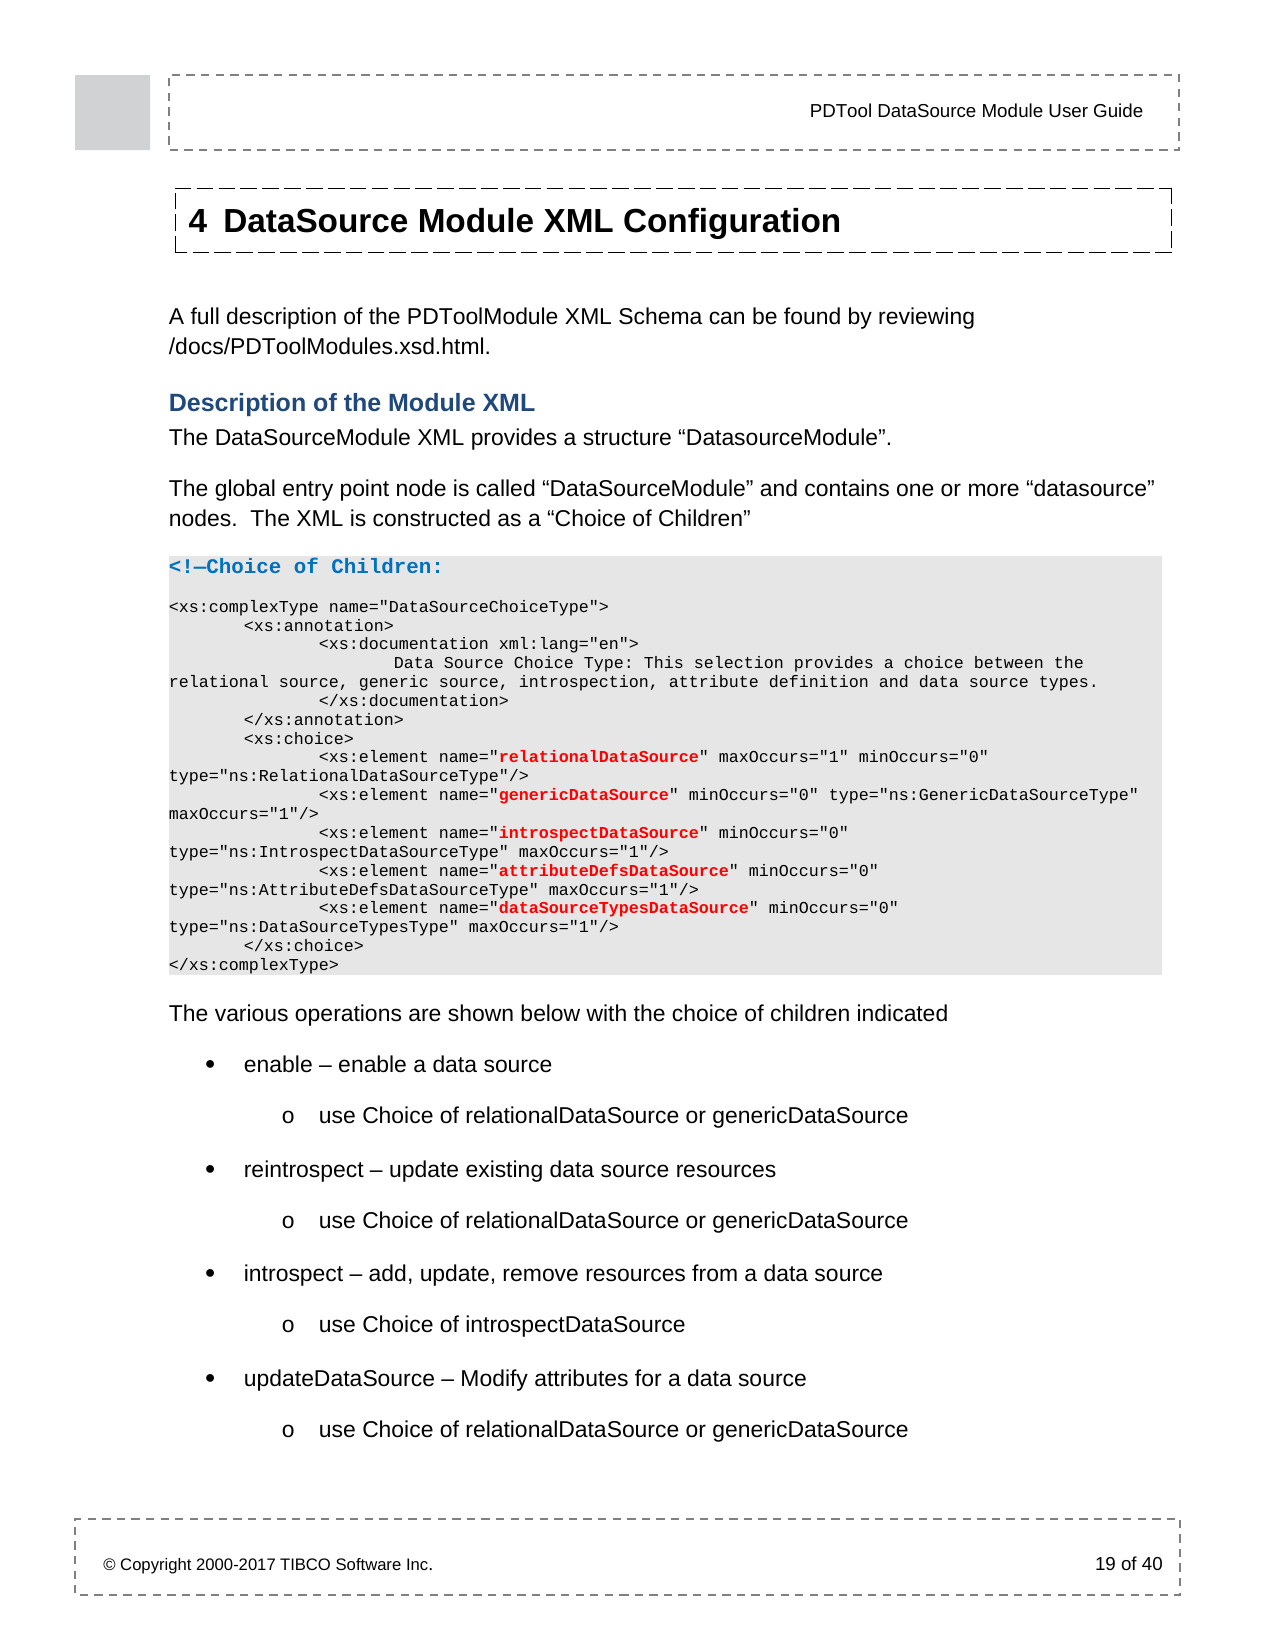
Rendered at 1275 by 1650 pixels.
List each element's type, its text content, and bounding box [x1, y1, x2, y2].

list use Choice of relationalDataSource or genericDataSource [281, 1207, 1161, 1235]
text <xs:element name="dataSourceTypesDataSource" minOccurs="0" type="ns:DataSourceTypesType" maxOccurs="1"/> [169, 900, 1162, 938]
text The DataSourceModule XML provides a structure “DatasourceModule”. [169, 423, 1161, 450]
text <xs:documentation xml:lang="en"> [169, 636, 1162, 655]
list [281, 1416, 1161, 1444]
text </xs:annotation> [169, 711, 1162, 730]
text <xs:annotation> [169, 617, 1162, 636]
list introspect – add, update, remove resources from a data source [206, 1260, 1161, 1286]
text <xs:element name="genericDataSource" minOccurs="0" type="ns:GenericDataSourceType" maxOccurs="1"/> [169, 787, 1162, 824]
text </xs:choice> [169, 938, 1162, 956]
text <xs:complexType name="DataSourceChoiceType"> [169, 598, 1162, 617]
subtitle Description of the Module XML [169, 388, 1162, 417]
text <!—Choice of Children: [169, 556, 1162, 579]
text </xs:documentation> [169, 692, 1162, 711]
text <xs:element name="introspectDataSource" minOccurs="0" type="ns:IntrospectDataSourceType" maxOccurs="1"/> [169, 824, 1162, 862]
text Data Source Choice Type: This selection provides a choice between the relational source, generic source, introspection, attribute definition and data source types. [169, 655, 1162, 692]
subtitle DataSource Module XML Configuration [175, 187, 1172, 253]
text </xs:complexType> [169, 956, 1162, 975]
list enable – enable a data source [206, 1051, 1161, 1078]
text A full description of the PDToolModule XML Schema can be found by reviewing /docs/PDToolModules.xsd.html. [169, 303, 1161, 359]
text <xs:element name="relationalDataSource" maxOccurs="1" minOccurs="0" type="ns:RelationalDataSourceType"/> [169, 749, 1162, 787]
list use Choice of introspectDataSource [281, 1311, 1161, 1339]
text The various operations are shown below with the choice of children indicated [169, 1000, 1161, 1027]
list use Choice of relationalDataSource or genericDataSource [281, 1102, 1161, 1131]
list updateDataSource – Modify attributes for a data source [206, 1364, 1161, 1391]
text The global entry point node is called “DataSourceModule” and contains one or more “datasource” nodes. The XML is constructed as a “Choice of Children” [169, 474, 1161, 531]
list reintrospect – update existing data source resources [206, 1156, 1161, 1182]
text <xs:choice> [169, 730, 1162, 749]
text <xs:element name="attributeDefsDataSource" minOccurs="0" type="ns:AttributeDefsDataSourceType" maxOccurs="1"/> [169, 862, 1162, 900]
